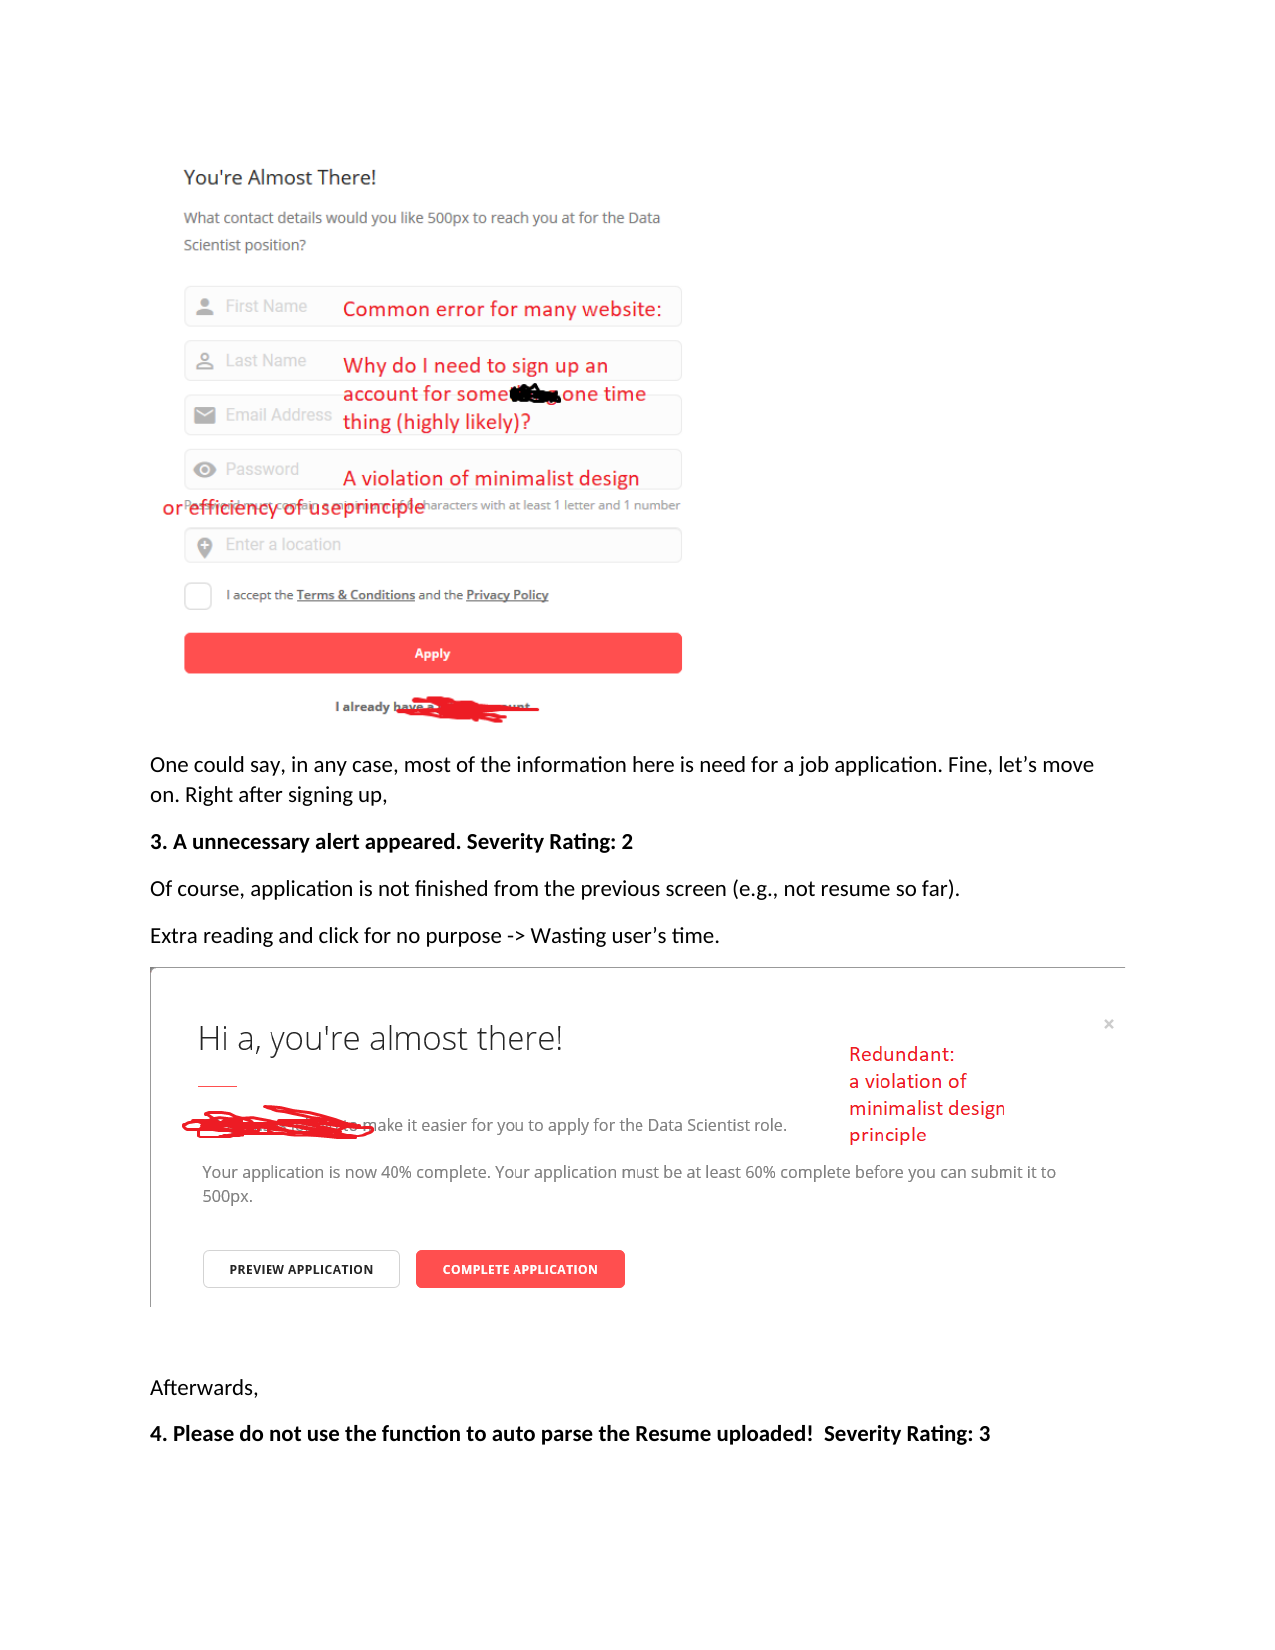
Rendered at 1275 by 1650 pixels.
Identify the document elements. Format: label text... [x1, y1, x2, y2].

picture [150, 967, 1125, 1307]
text 4. Please do not use the function to auto parse the Resume uploaded! Severity Rating: 3 [150, 1419, 1125, 1447]
text One could say, in any case, most of the information here is need for a job application. Fine, let’s move on. Right after signing up, [150, 750, 1125, 808]
text Of course, application is not finished from the previous screen (e.g., not resume so far). [150, 874, 1125, 902]
text 3. A unnecessary alert appeared. Severity Rating: 2 [150, 827, 1125, 855]
text Extra reading and click for no purpose -> Wasting user’s time. [150, 921, 1125, 949]
picture [150, 150, 705, 732]
text Afterwards, [150, 1373, 1125, 1401]
